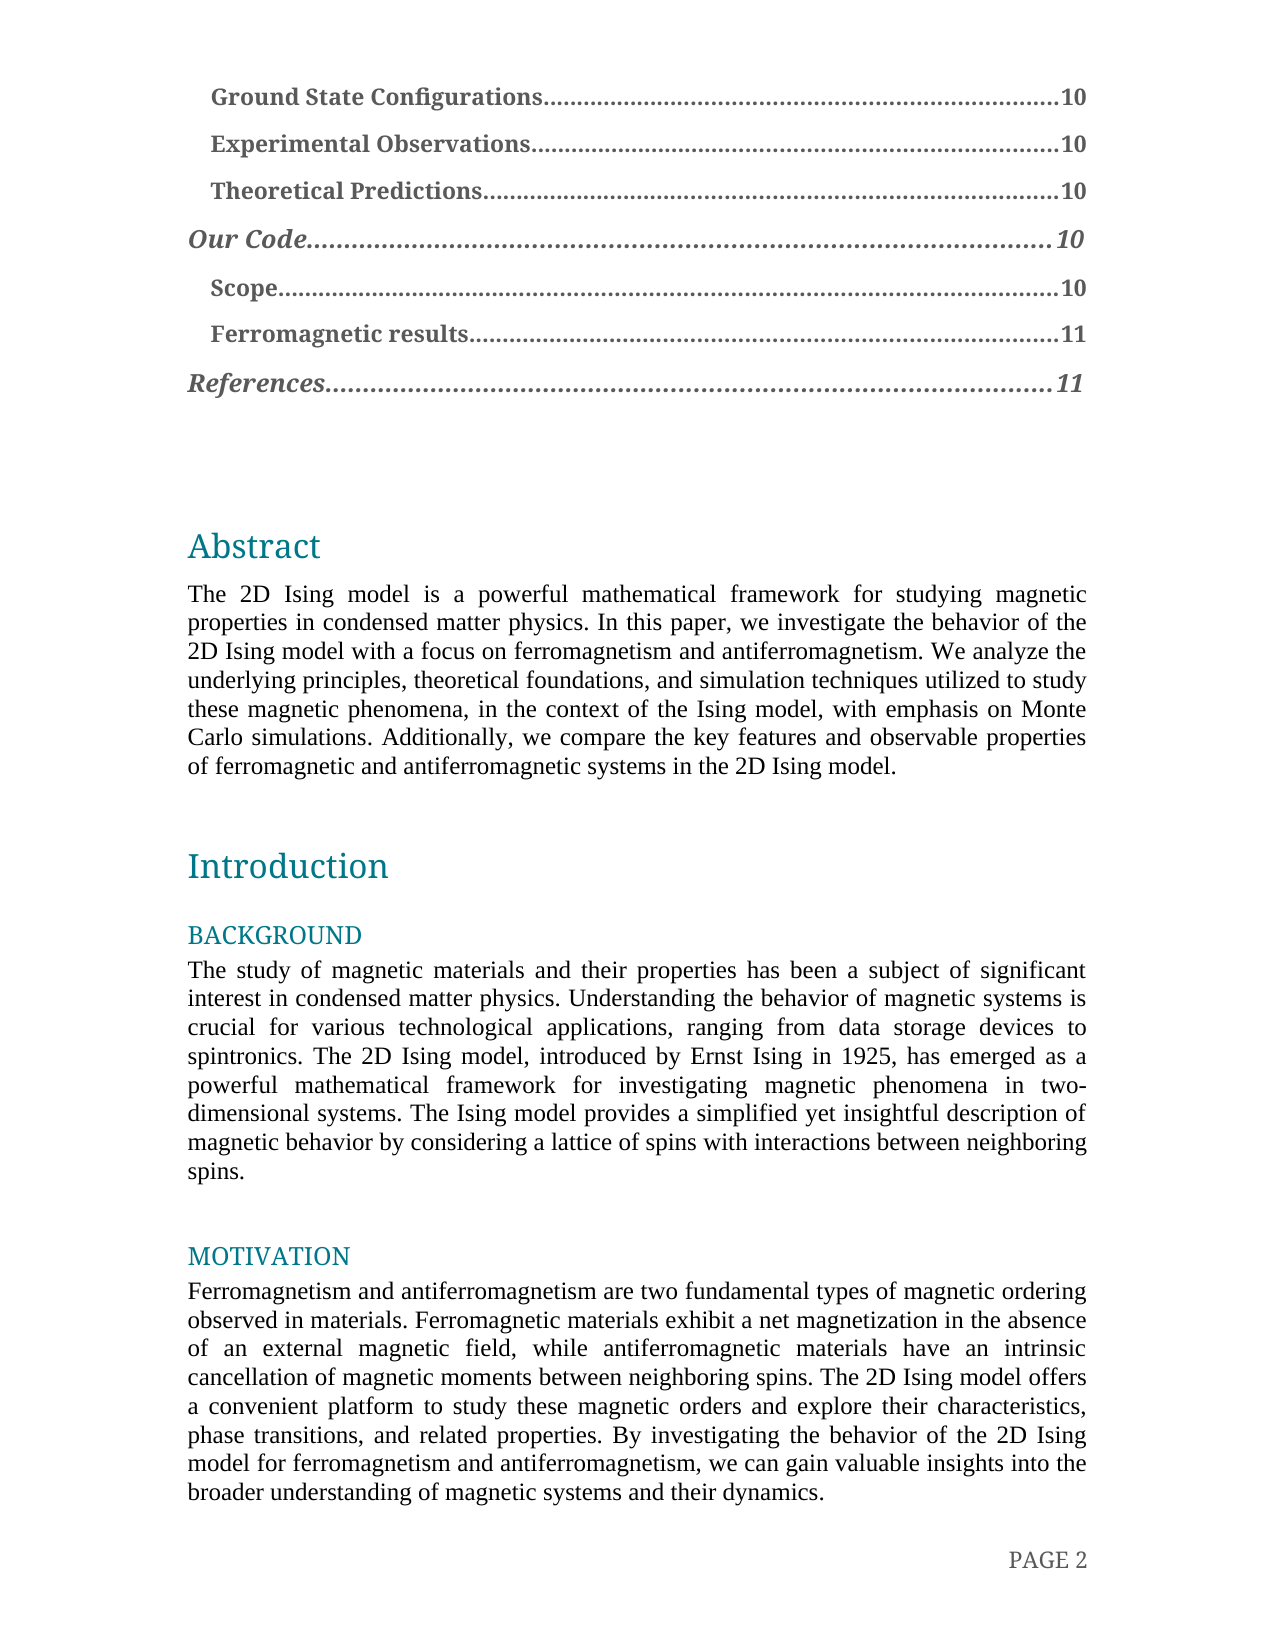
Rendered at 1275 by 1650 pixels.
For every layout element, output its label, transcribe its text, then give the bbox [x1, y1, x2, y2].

text The 2D Ising model is a powerful mathematical framework for studying magnetic properties in condensed matter physics. In this paper, we investigate the behavior of the 2D Ising model with a focus on ferromagnetism and antiferromagnetism. We analyze the underlying principles, theoretical foundations, and simulation techniques utilized to study these magnetic phenomena, in the context of the Ising model, with emphasis on Monte Carlo simulations. Additionally, we compare the key features and observable properties of ferromagnetic and antiferromagnetic systems in the 2D Ising model. [187, 579, 1087, 780]
subtitle Background [187, 917, 1087, 951]
subtitle Motivation [187, 1238, 1087, 1273]
subtitle Introduction [187, 842, 1087, 888]
subtitle Abstract [187, 523, 1087, 568]
